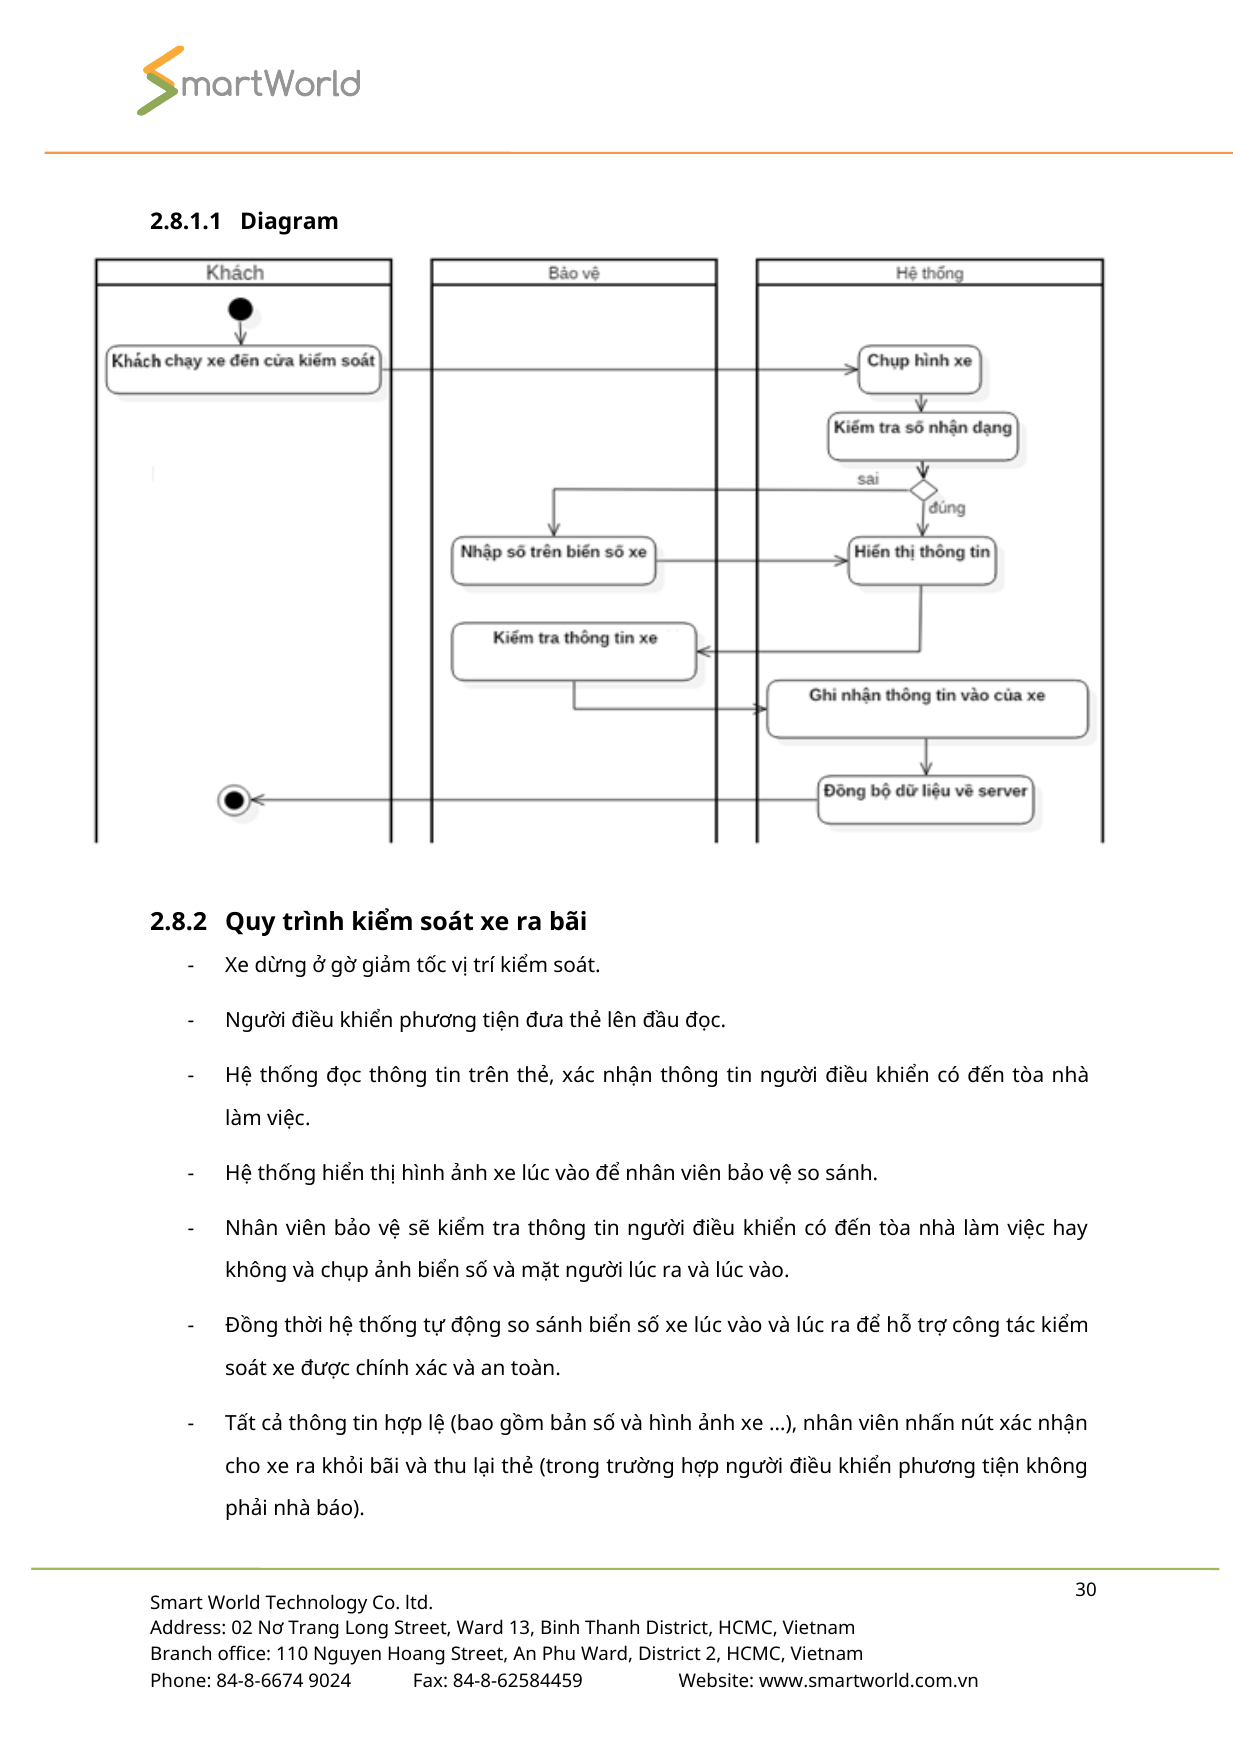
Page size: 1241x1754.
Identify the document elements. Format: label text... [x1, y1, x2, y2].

picture [132, 42, 364, 120]
subtitle Quy trình kiểm soát xe ra bãi [150, 903, 1090, 937]
list Nhân viên bảo vệ sẽ kiểm tra thông tin người điều khiển có đến tòa nhà làm việc hay không và chụp ảnh biển số và mặt người lúc ra và lúc vào. [187, 1213, 1090, 1284]
list Tất cả thông tin hợp lệ (bao gồm bản số và hình ảnh xe …), nhân viên nhấn nút xác nhận cho xe ra khỏi bãi và thu lại thẻ (trong trường hợp người điều khiển phương tiện không phải nhà báo). [187, 1408, 1090, 1522]
list Người điều khiển phương tiện đưa thẻ lên đầu đọc. [187, 1005, 1090, 1033]
list Đồng thời hệ thống tự động so sánh biển số xe lúc vào và lúc ra để hỗ trợ công tác kiểm soát xe được chính xác và an toàn. [187, 1311, 1090, 1382]
picture [84, 248, 1154, 891]
list Hệ thống đọc thông tin trên thẻ, xác nhận thông tin người điều khiển có đến tòa nhà làm việc. [187, 1060, 1090, 1131]
list Xe dừng ở gờ giảm tốc vị trí kiểm soát. [187, 950, 1090, 978]
list Hệ thống hiển thị hình ảnh xe lúc vào để nhân viên bảo vệ so sánh. [187, 1158, 1090, 1186]
subtitle Diagram [150, 205, 1090, 236]
